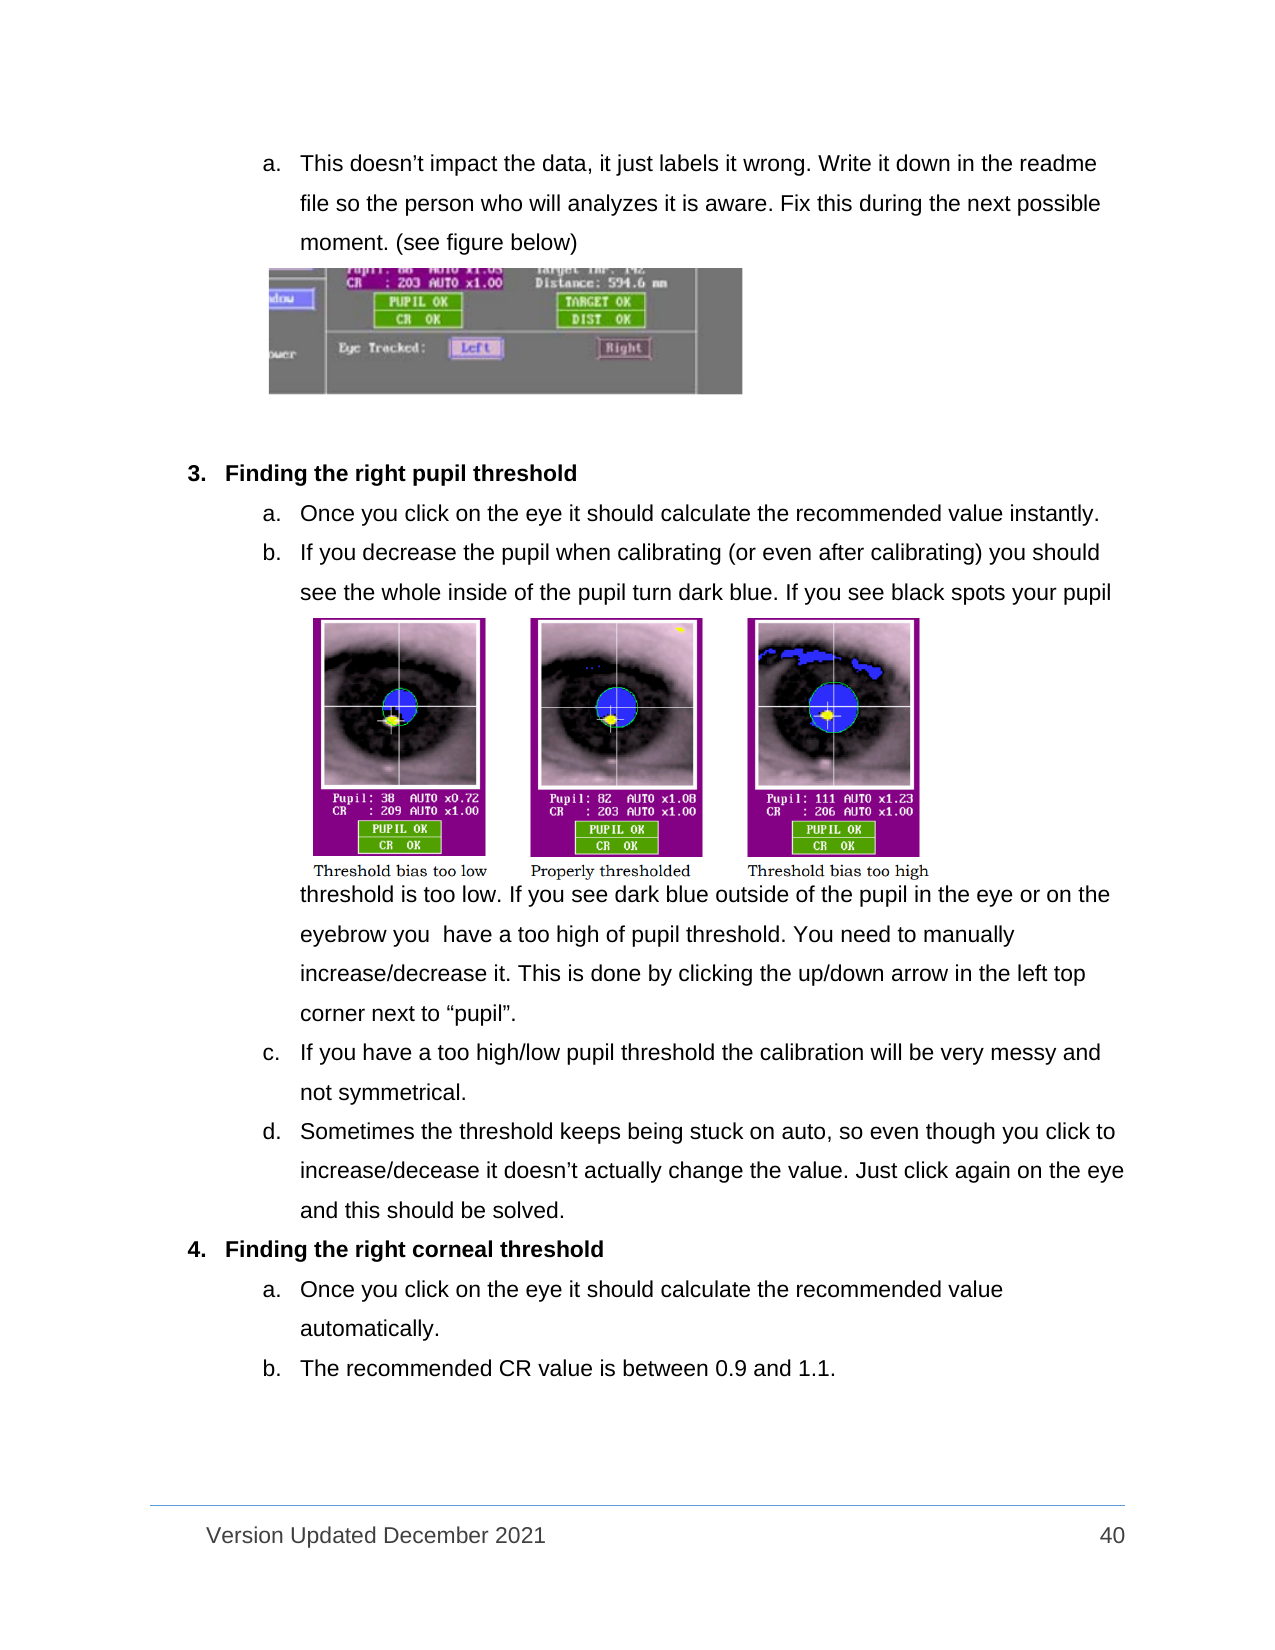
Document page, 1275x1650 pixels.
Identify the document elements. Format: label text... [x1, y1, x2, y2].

list The recommended CR value is between 0.9 and 1.1. [262, 1355, 1125, 1381]
list Finding the right pupil threshold [187, 460, 1125, 487]
list Once you click on the eye it should calculate the recommended value instantly. [262, 500, 1125, 526]
list This doesn’t impact the data, it just labels it wrong. Write it down in the readme file so the person who will analyzes it is aware. Fix this during the next possible moment. (see figure below) [262, 150, 1125, 255]
picture [268, 268, 743, 408]
list Finding the right corneal threshold [187, 1236, 1125, 1263]
list If you have a too high/low pupil threshold the calibration will be very messy and not symmetrical. [262, 1039, 1125, 1105]
picture [304, 614, 929, 881]
list Once you click on the eye it should calculate the recommended value automatically. [262, 1276, 1125, 1342]
